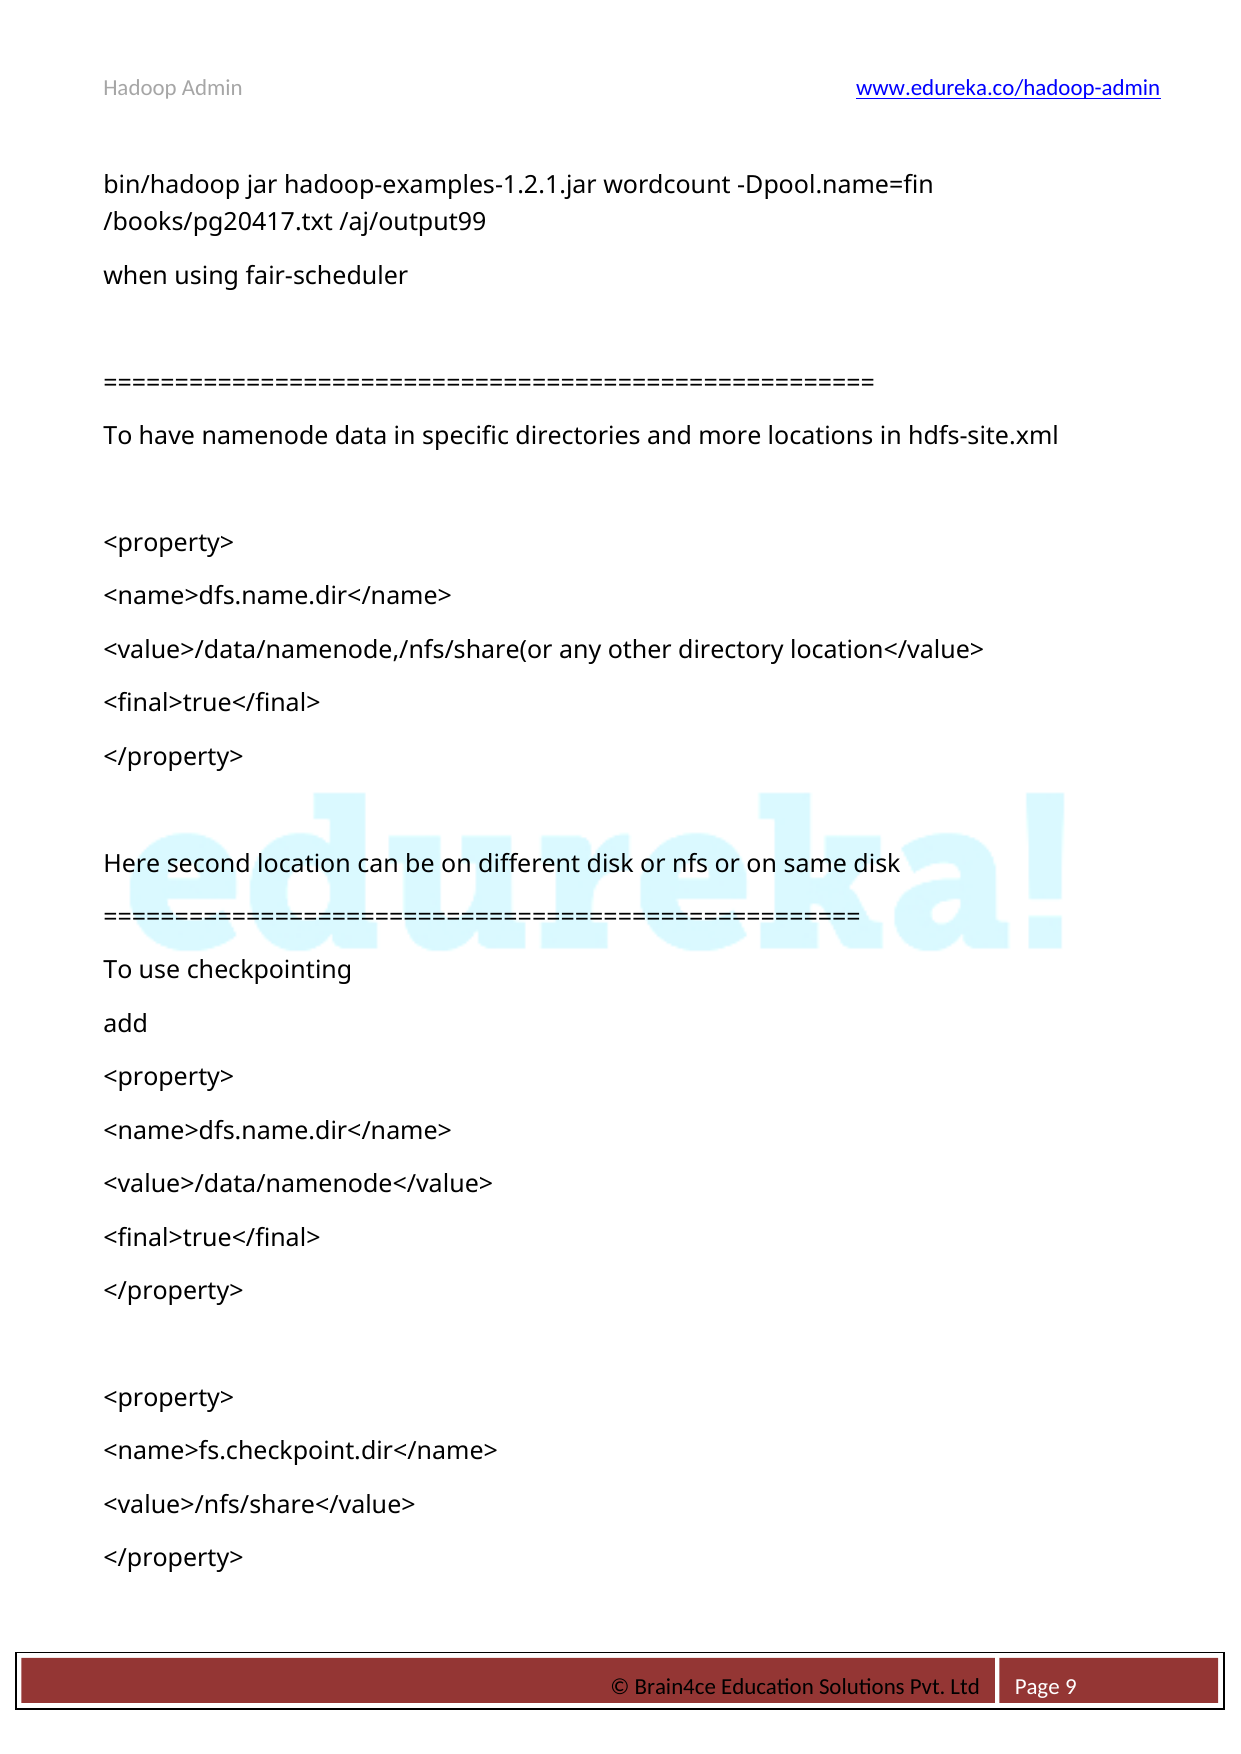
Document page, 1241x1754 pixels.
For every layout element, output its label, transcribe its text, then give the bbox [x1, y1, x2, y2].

text <final>true</final> [103, 685, 1090, 719]
text </property> [103, 1540, 1090, 1574]
text bin/hadoop jar hadoop-examples-1.2.1.jar wordcount -Dpool.name=fin /books/pg20417.txt /aj/output99 [103, 167, 1090, 238]
text <property> [103, 524, 1090, 559]
text <name>dfs.name.dir</name> [103, 1112, 1090, 1146]
text ===================================================== [103, 899, 1090, 933]
text </property> [103, 738, 1090, 772]
text <name>fs.checkpoint.dir</name> [103, 1433, 1090, 1467]
text <name>dfs.name.dir</name> [103, 578, 1090, 612]
text To have namenode data in specific directories and more locations in hdfs-site.xml [103, 418, 1090, 452]
text <property> [103, 1059, 1090, 1093]
text ====================================================== [103, 364, 1090, 398]
text <final>true</final> [103, 1219, 1090, 1253]
text <value>/data/namenode,/nfs/share(or any other directory location</value> [103, 631, 1090, 666]
text Here second location can be on different disk or nfs or on same disk [103, 845, 1090, 879]
text <value>/nfs/share</value> [103, 1486, 1090, 1521]
text add [103, 1006, 1090, 1039]
text <value>/data/namenode</value> [103, 1166, 1090, 1200]
text when using fair-scheduler [103, 257, 1090, 291]
text <property> [103, 1379, 1090, 1414]
text To use checkpointing [103, 952, 1090, 986]
text </property> [103, 1273, 1090, 1307]
